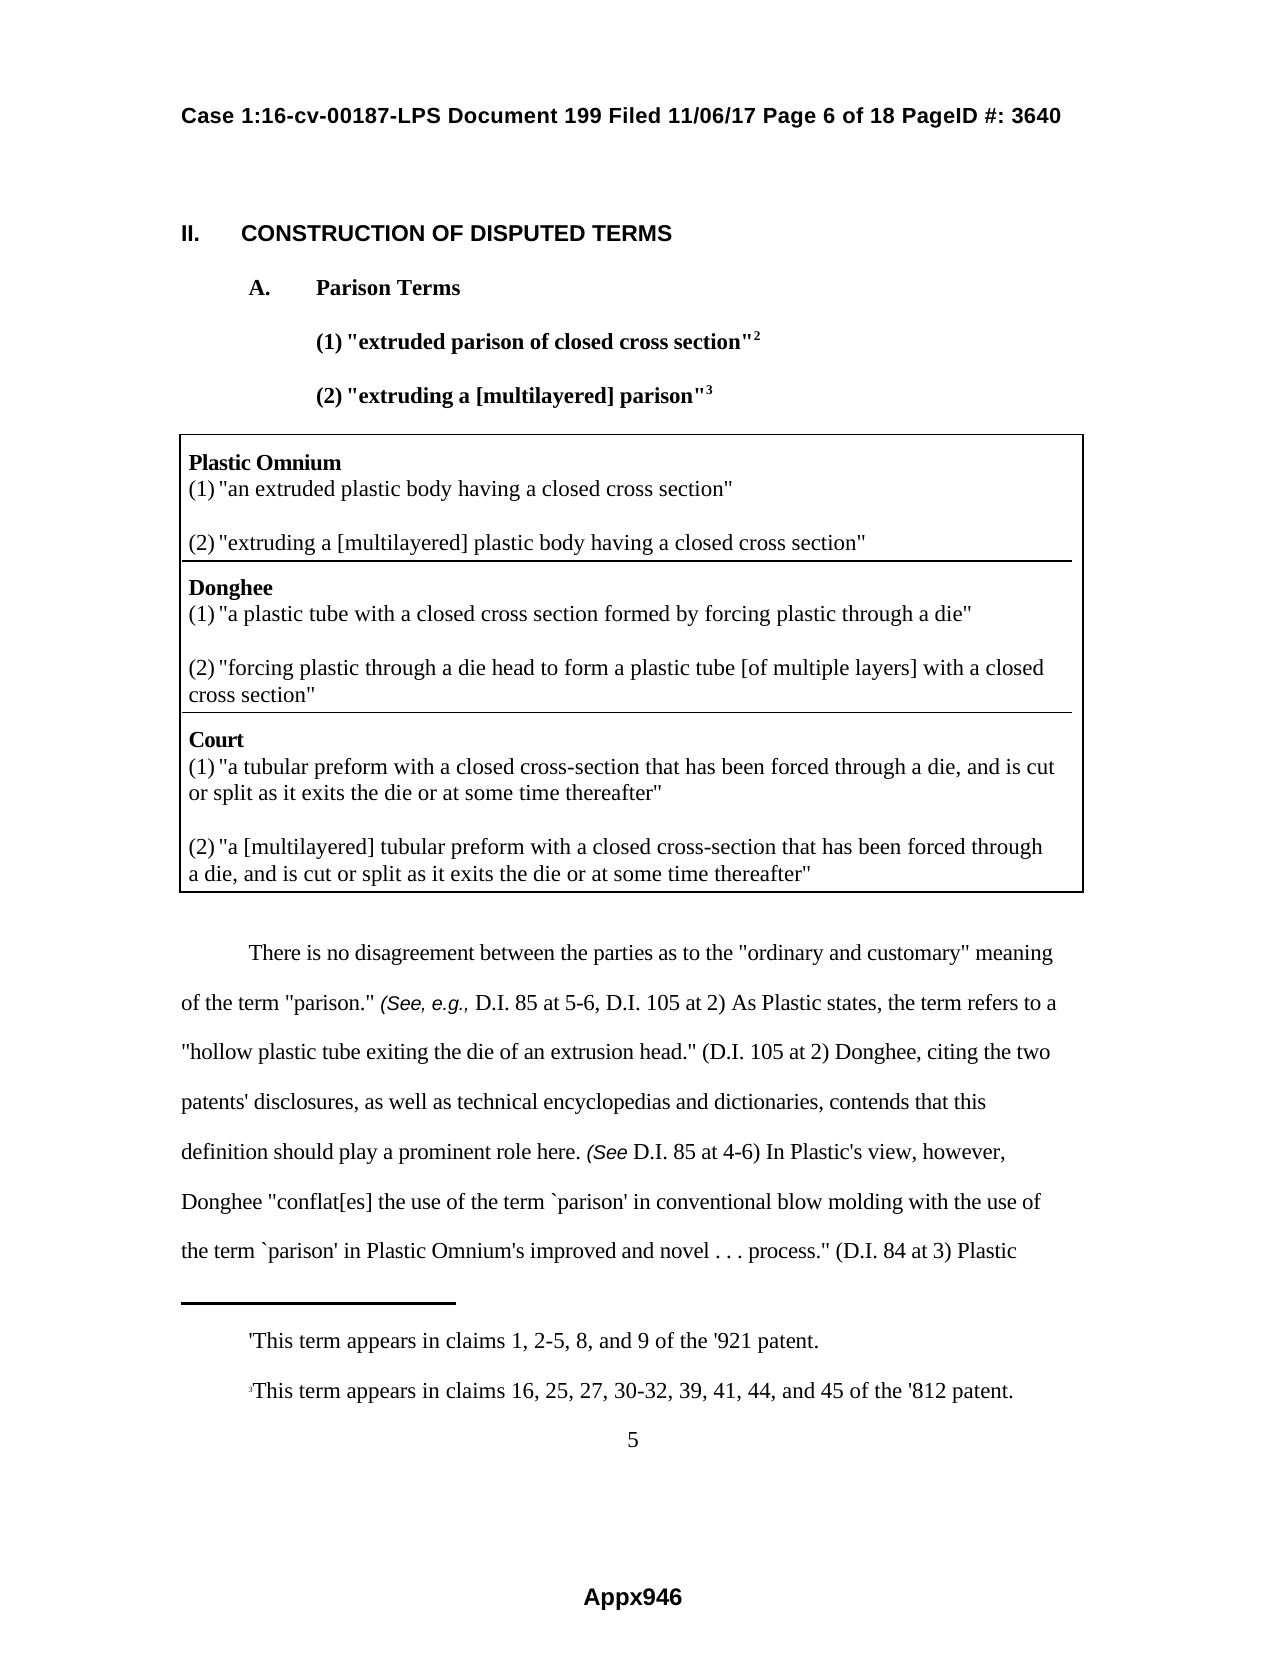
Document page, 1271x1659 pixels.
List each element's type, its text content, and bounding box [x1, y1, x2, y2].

text There is no disagreement between the parties as to the "ordinary and customary" meaning of the term "parison." (See, e.g., D.I. 85 at 5-6, D.I. 105 at 2) As Plastic states, the term refers to a "hollow plastic tube exiting the die of an extrusion head." (D.I. 105 at 2) Donghee, citing the two patents' disclosures, as well as technical encyclopedias and dictionaries, contends that this definition should play a prominent role here. (See D.I. 85 at 4-6) In Plastic's view, however, Donghee "conflat[es] the use of the term `parison' in conventional blow molding with the use of the term `parison' in Plastic Omnium's improved and novel . . . process." (D.I. 84 at 3) Plastic [181, 920, 1069, 1269]
list "extruding a [multilayered] parison"3 [316, 382, 1084, 408]
text 'This term appears in claims 1, 2-5, 8, and 9 of the '921 patent. [248, 1328, 1084, 1354]
text Appx946 [181, 1583, 1084, 1611]
text Case 1:16-cv-00187-LPS Document 199 Filed 11/06/17 Page 6 of 18 PageID #: 3640 [181, 103, 1084, 128]
text A. Parison Terms [248, 274, 1084, 301]
text 3This term appears in claims 16, 25, 27, 30-32, 39, 41, 44, and 45 of the '812 patent. [248, 1377, 1084, 1403]
text 5 [181, 1427, 1084, 1453]
list "extruded parison of closed cross section"2 [316, 328, 1084, 354]
text II. CONSTRUCTION OF DISPUTED TERMS [181, 221, 1084, 246]
table_header Plastic Omnium "an extruded plastic body having a closed cross section" "extruding a [multilayered] plastic body having a closed cross section" Donghee "a plastic tube with a closed cross section formed by forcing plastic through a die" "forcing plastic through a die head to form a plastic tube [of multiple layers] with a closed cross section" Court "a tubular preform with a closed cross-section that has been forced through a die, and is cut or split as it exits the die or at some time thereafter" "a [multilayered] tubular preform with a closed cross-section that has been forced through a die, and is cut or split as it exits the die or at some time thereafter" [181, 435, 1082, 891]
